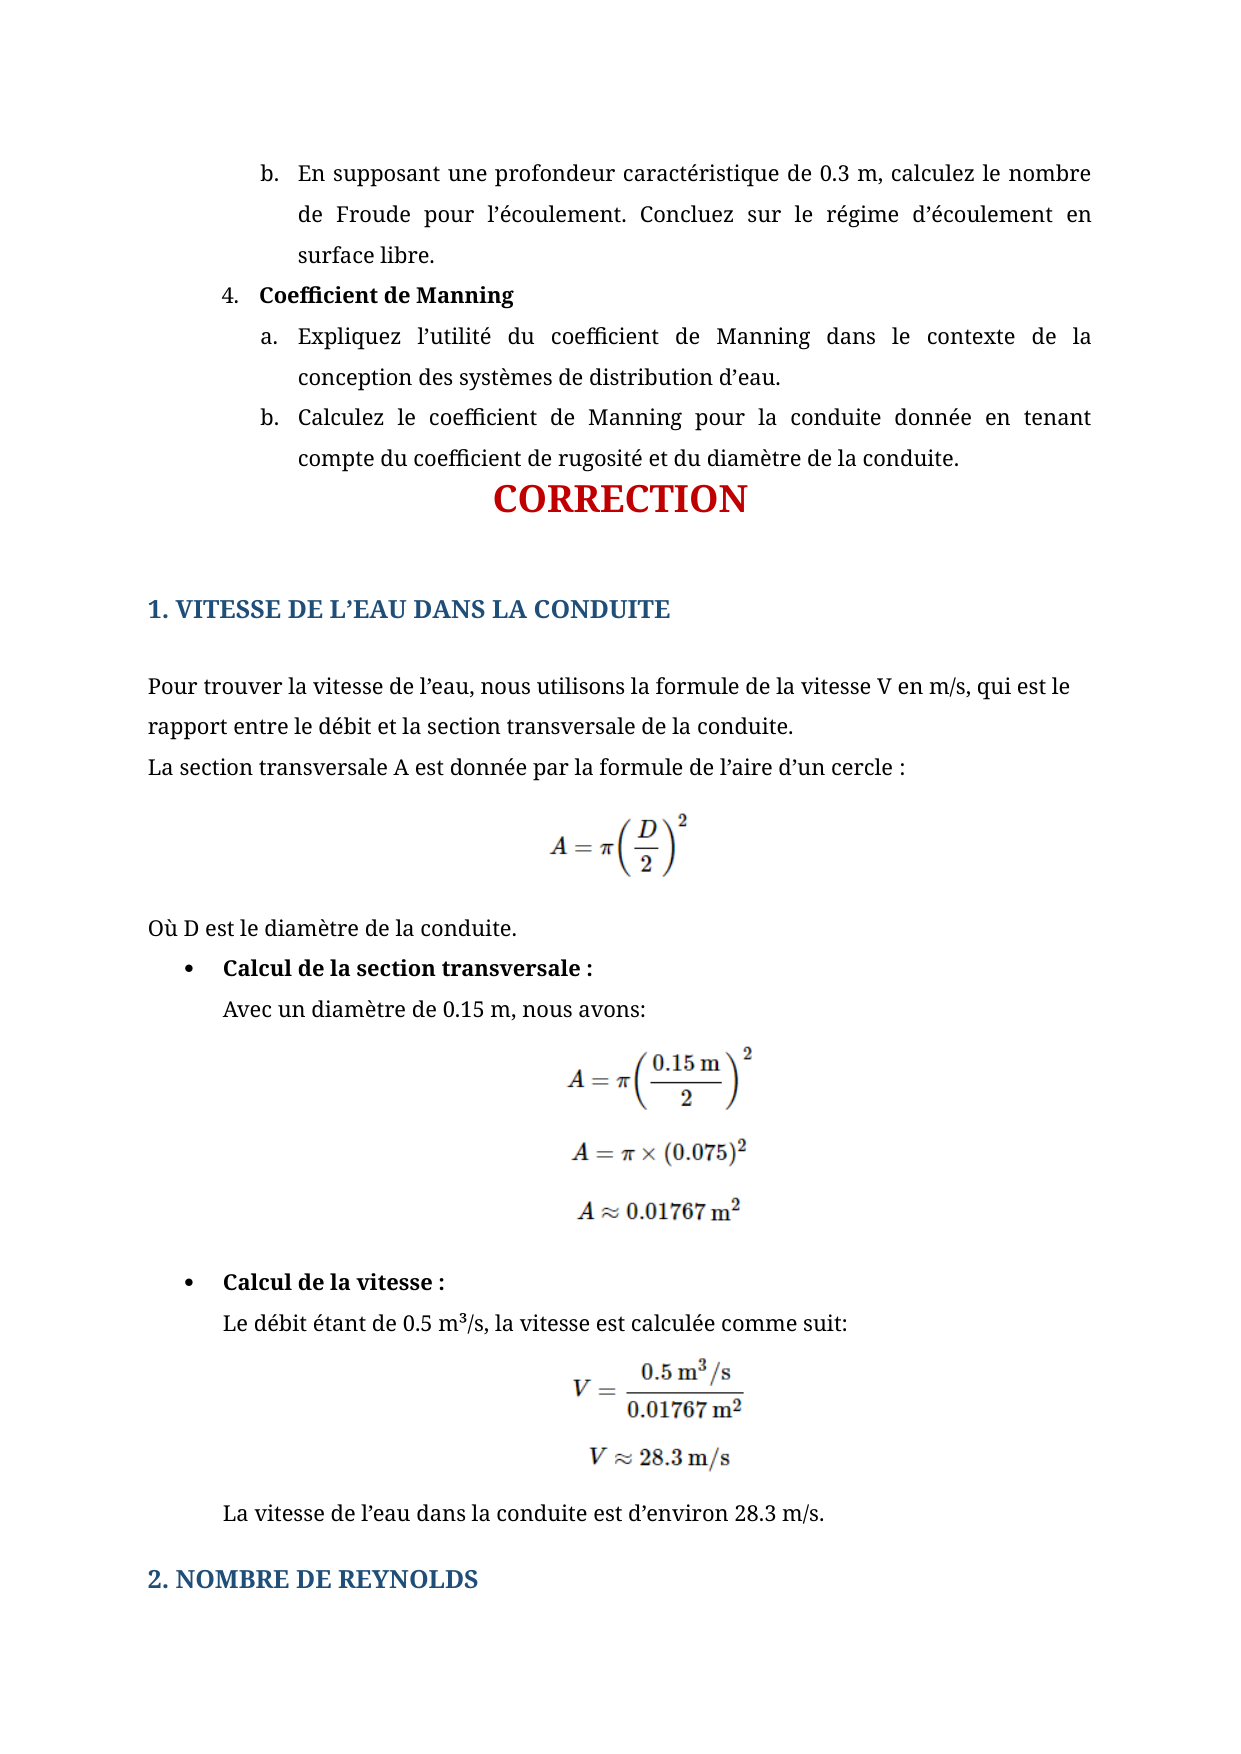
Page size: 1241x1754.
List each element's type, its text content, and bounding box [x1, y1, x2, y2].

text Où D est le diamètre de la conduite. [148, 902, 1093, 942]
picture [547, 1337, 769, 1488]
list Expliquez l’utilité du coefficient de Manning dans le contexte de la conception des systèmes de distribution d’eau. [260, 310, 1093, 391]
list Calculez le coefficient de Manning pour la conduite donnée en tenant compte du coefficient de rugosité et du diamètre de la conduite. [260, 391, 1093, 473]
list Calcul de la section transversale : [185, 942, 1093, 983]
text La section transversale A est donnée par la formule de l’aire d’un cercle : [148, 741, 1093, 782]
list Coefficient de Manning [221, 269, 1093, 310]
list Avec un diamètre de 0.15 m, nous avons: [223, 983, 1093, 1024]
picture [517, 781, 724, 902]
text 2. NOMBRE DE REYNOLDS [148, 1562, 1093, 1596]
text Pour trouver la vitesse de l’eau, nous utilisons la formule de la vitesse V en m/s, qui est le rapport entre le débit et la section transversale de la conduite. [148, 660, 1093, 741]
list La vitesse de l’eau dans la conduite est d’environ 28.3 m/s. [223, 1487, 1093, 1528]
list Le débit étant de 0.5 m³/s, la vitesse est calculée comme suit: [223, 1297, 1093, 1337]
list Calcul de la vitesse : [185, 1256, 1093, 1297]
list En supposant une profondeur caractéristique de 0.3 m, calculez le nombre de Froude pour l’écoulement. Concluez sur le régime d’écoulement en surface libre. [260, 148, 1093, 269]
text CORRECTION [148, 473, 1093, 524]
text 1. VITESSE DE L’EAU DANS LA CONDUITE [148, 592, 1093, 626]
picture [528, 1023, 787, 1257]
